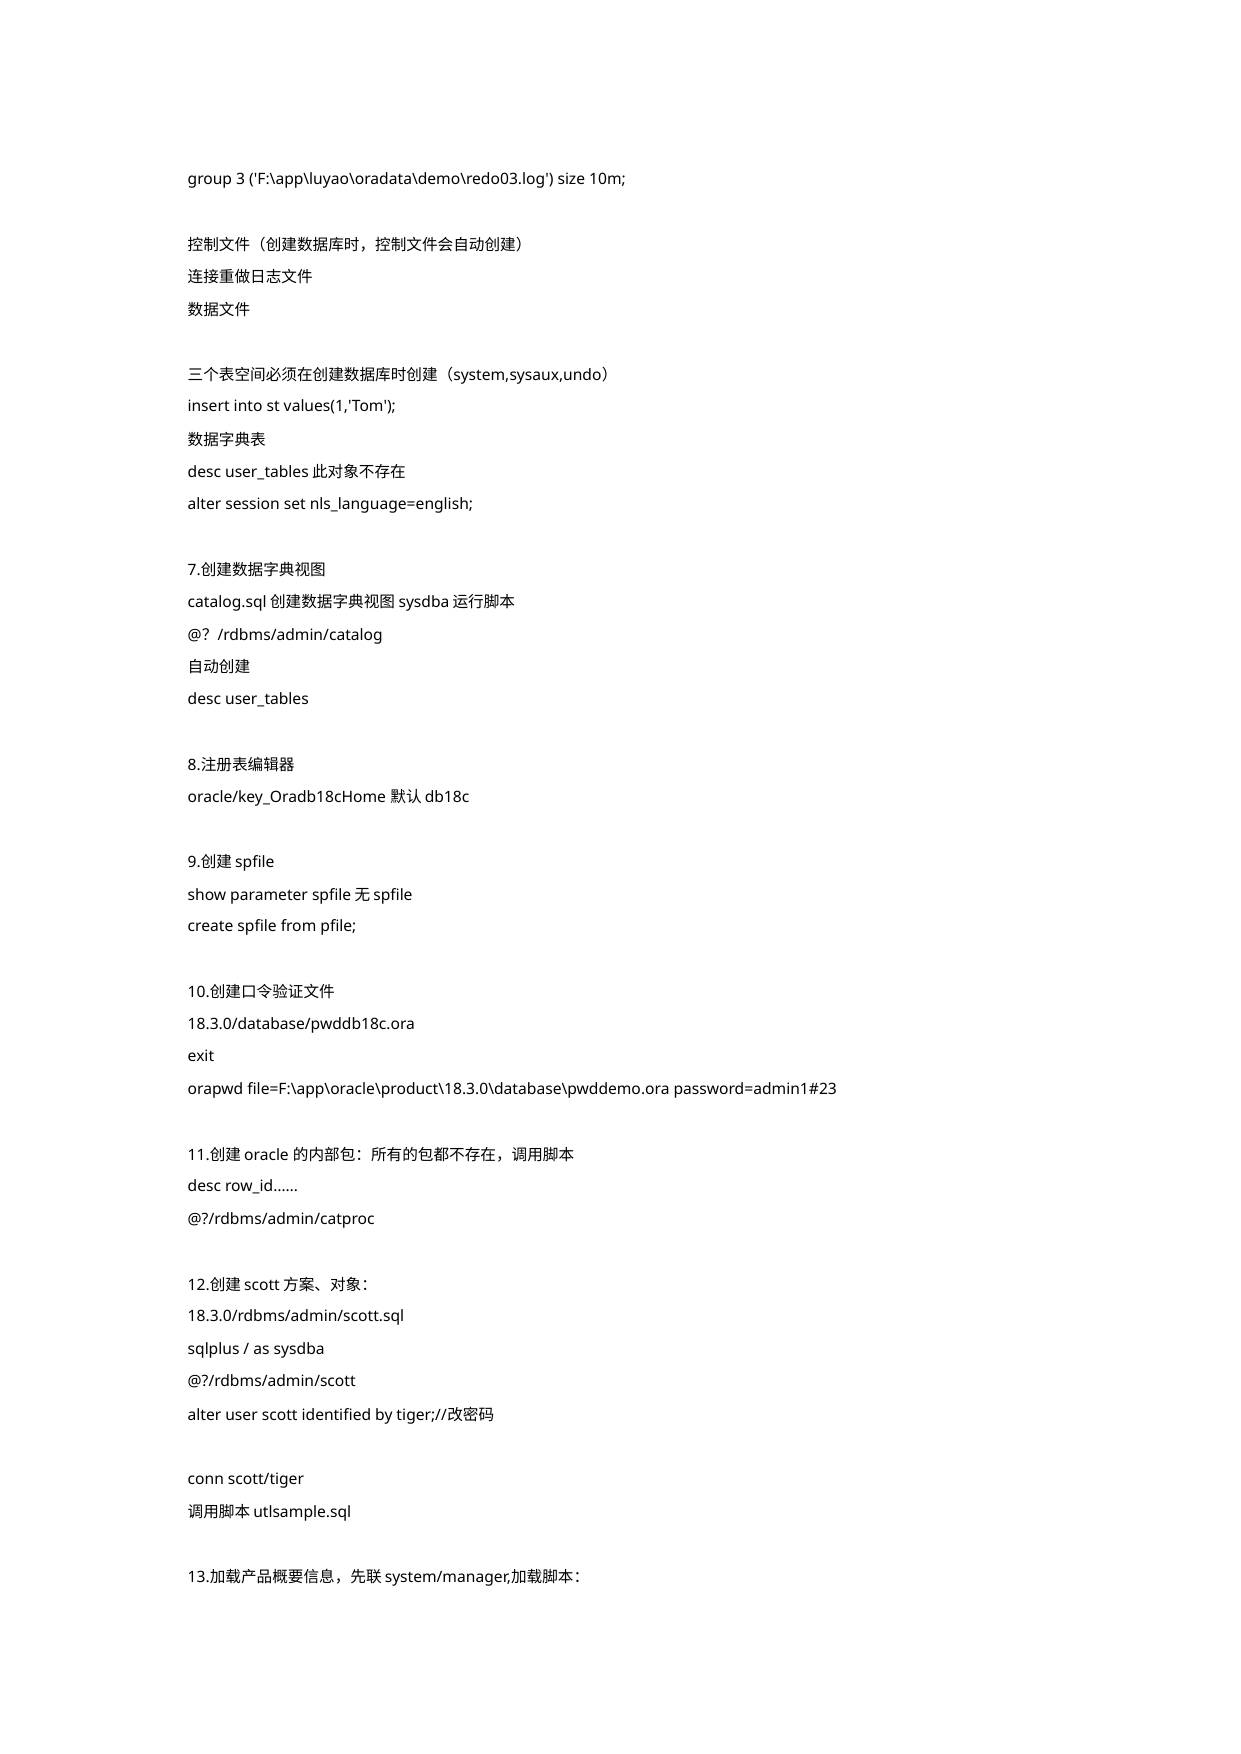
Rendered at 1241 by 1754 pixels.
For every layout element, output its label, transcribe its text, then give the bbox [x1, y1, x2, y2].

text 数据文件 [187, 292, 1053, 324]
text group 3 ('F:\app\luyao\oradata\demo\redo03.log') size 10m; [187, 162, 1053, 194]
text catalog.sql创建数据字典视图 sysdba运行脚本 [187, 584, 1053, 617]
text 11.创建oracle 的内部包：所有的包都不存在，调用脚本 [187, 1137, 1053, 1169]
text 自动创建 [187, 649, 1053, 682]
text sqlplus / as sysdba [187, 1332, 1053, 1364]
text exit [187, 1039, 1053, 1072]
text 控制文件（创建数据库时，控制文件会自动创建） [187, 227, 1053, 259]
text 18.3.0/rdbms/admin/scott.sql [187, 1299, 1053, 1332]
text alter user scott identified by tiger;//改密码 [187, 1397, 1053, 1429]
text @?/rdbms/admin/scott [187, 1364, 1053, 1397]
text desc user_tables [187, 682, 1053, 714]
text 9.创建spfile [187, 844, 1053, 877]
text 连接重做日志文件 [187, 259, 1053, 292]
text 调用脚本utlsample.sql [187, 1494, 1053, 1527]
text 10.创建口令验证文件 [187, 974, 1053, 1007]
text oracle/key_Oradb18cHome 默认db18c [187, 779, 1053, 812]
text @?/rdbms/admin/catproc [187, 1202, 1053, 1234]
text 12.创建scott方案、对象： [187, 1267, 1053, 1299]
text 8.注册表编辑器 [187, 747, 1053, 779]
text 7.创建数据字典视图 [187, 552, 1053, 584]
text desc row_id…… [187, 1169, 1053, 1202]
text 18.3.0/database/pwddb18c.ora [187, 1007, 1053, 1039]
text @？/rdbms/admin/catalog [187, 617, 1053, 649]
text 数据字典表 [187, 422, 1053, 454]
text insert into st values(1,'Tom'); [187, 389, 1053, 422]
text 三个表空间必须在创建数据库时创建（system,sysaux,undo） [187, 357, 1053, 389]
text alter session set nls_language=english; [187, 487, 1053, 519]
text desc user_tables此对象不存在 [187, 454, 1053, 487]
text create spfile from pfile; [187, 909, 1053, 942]
text 13.加载产品概要信息，先联system/manager,加载脚本： [187, 1559, 1053, 1592]
text show parameter spfile无spfile [187, 877, 1053, 909]
text orapwd file=F:\app\oracle\product\18.3.0\database\pwddemo.ora password=admin1#23 [187, 1072, 1053, 1104]
text conn scott/tiger [187, 1462, 1053, 1494]
